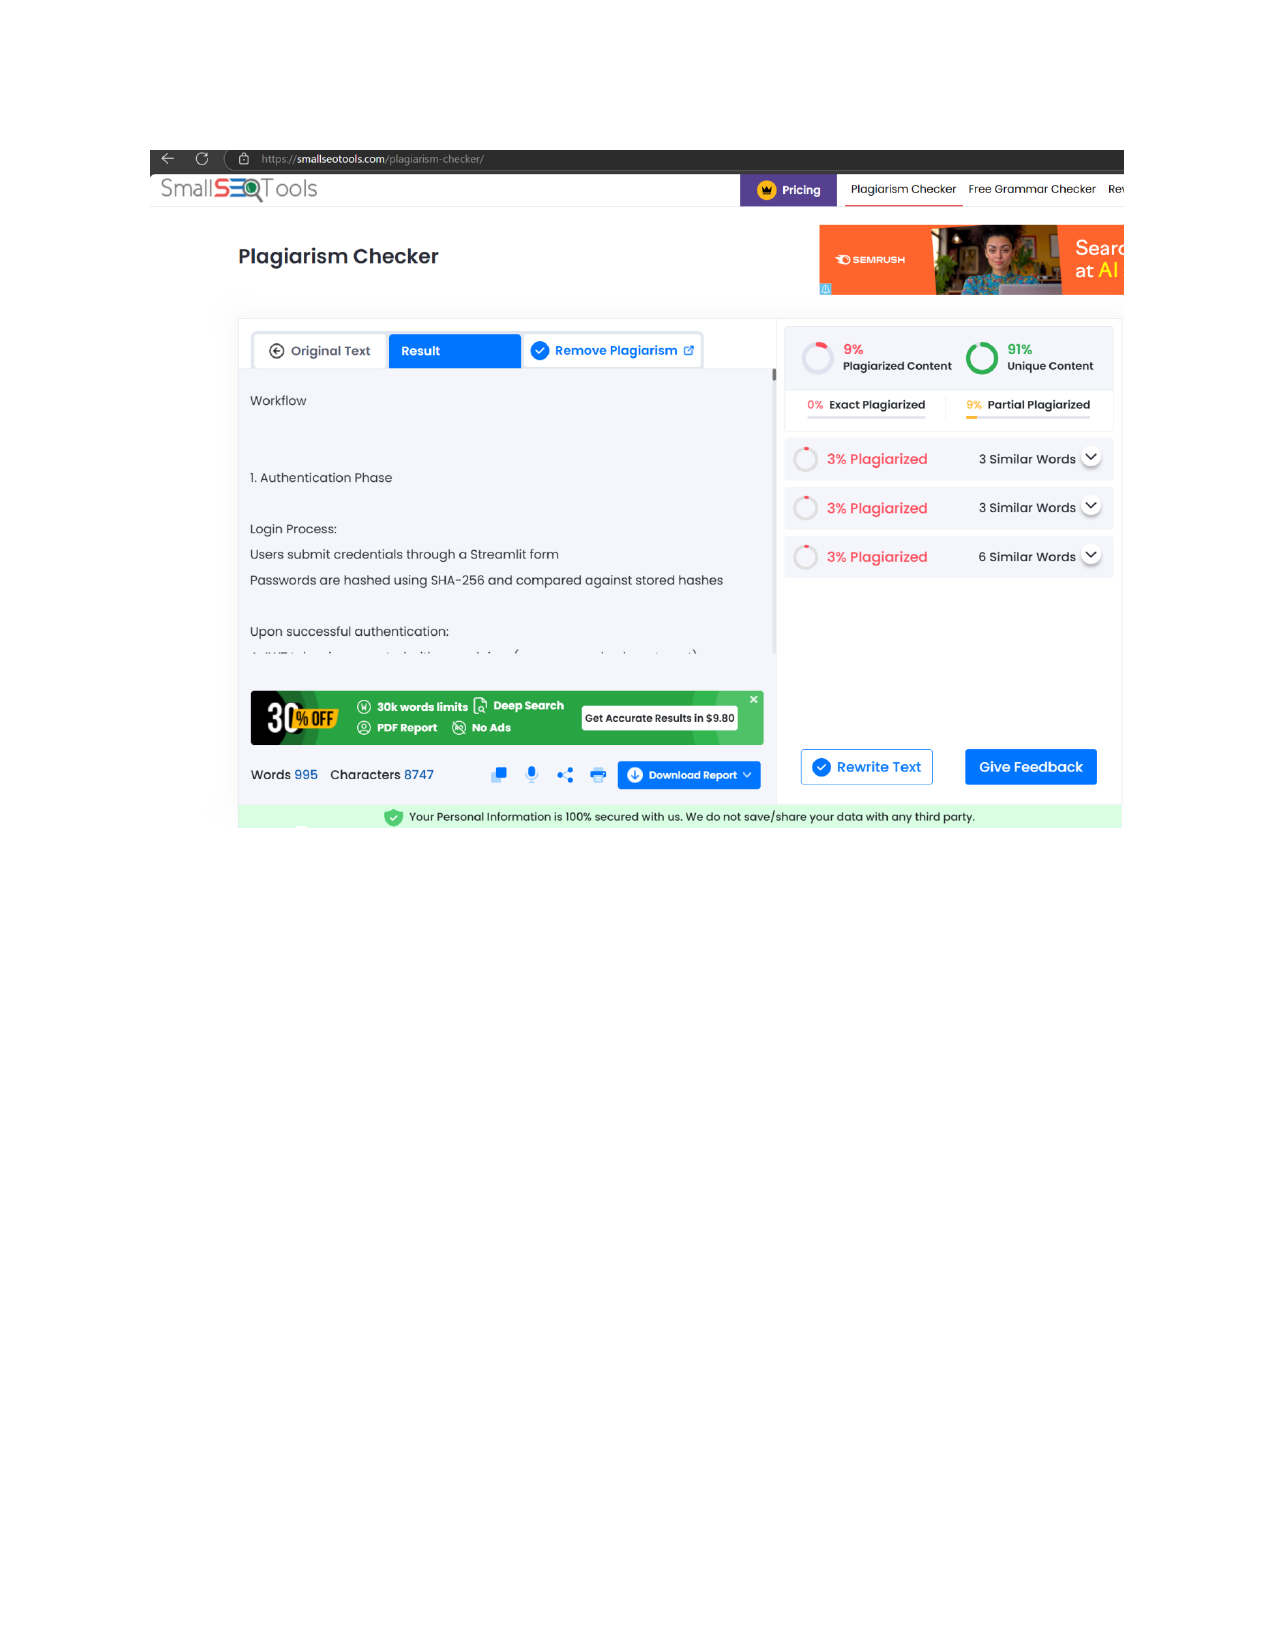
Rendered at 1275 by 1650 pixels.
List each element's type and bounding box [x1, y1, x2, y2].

picture [150, 150, 1124, 828]
